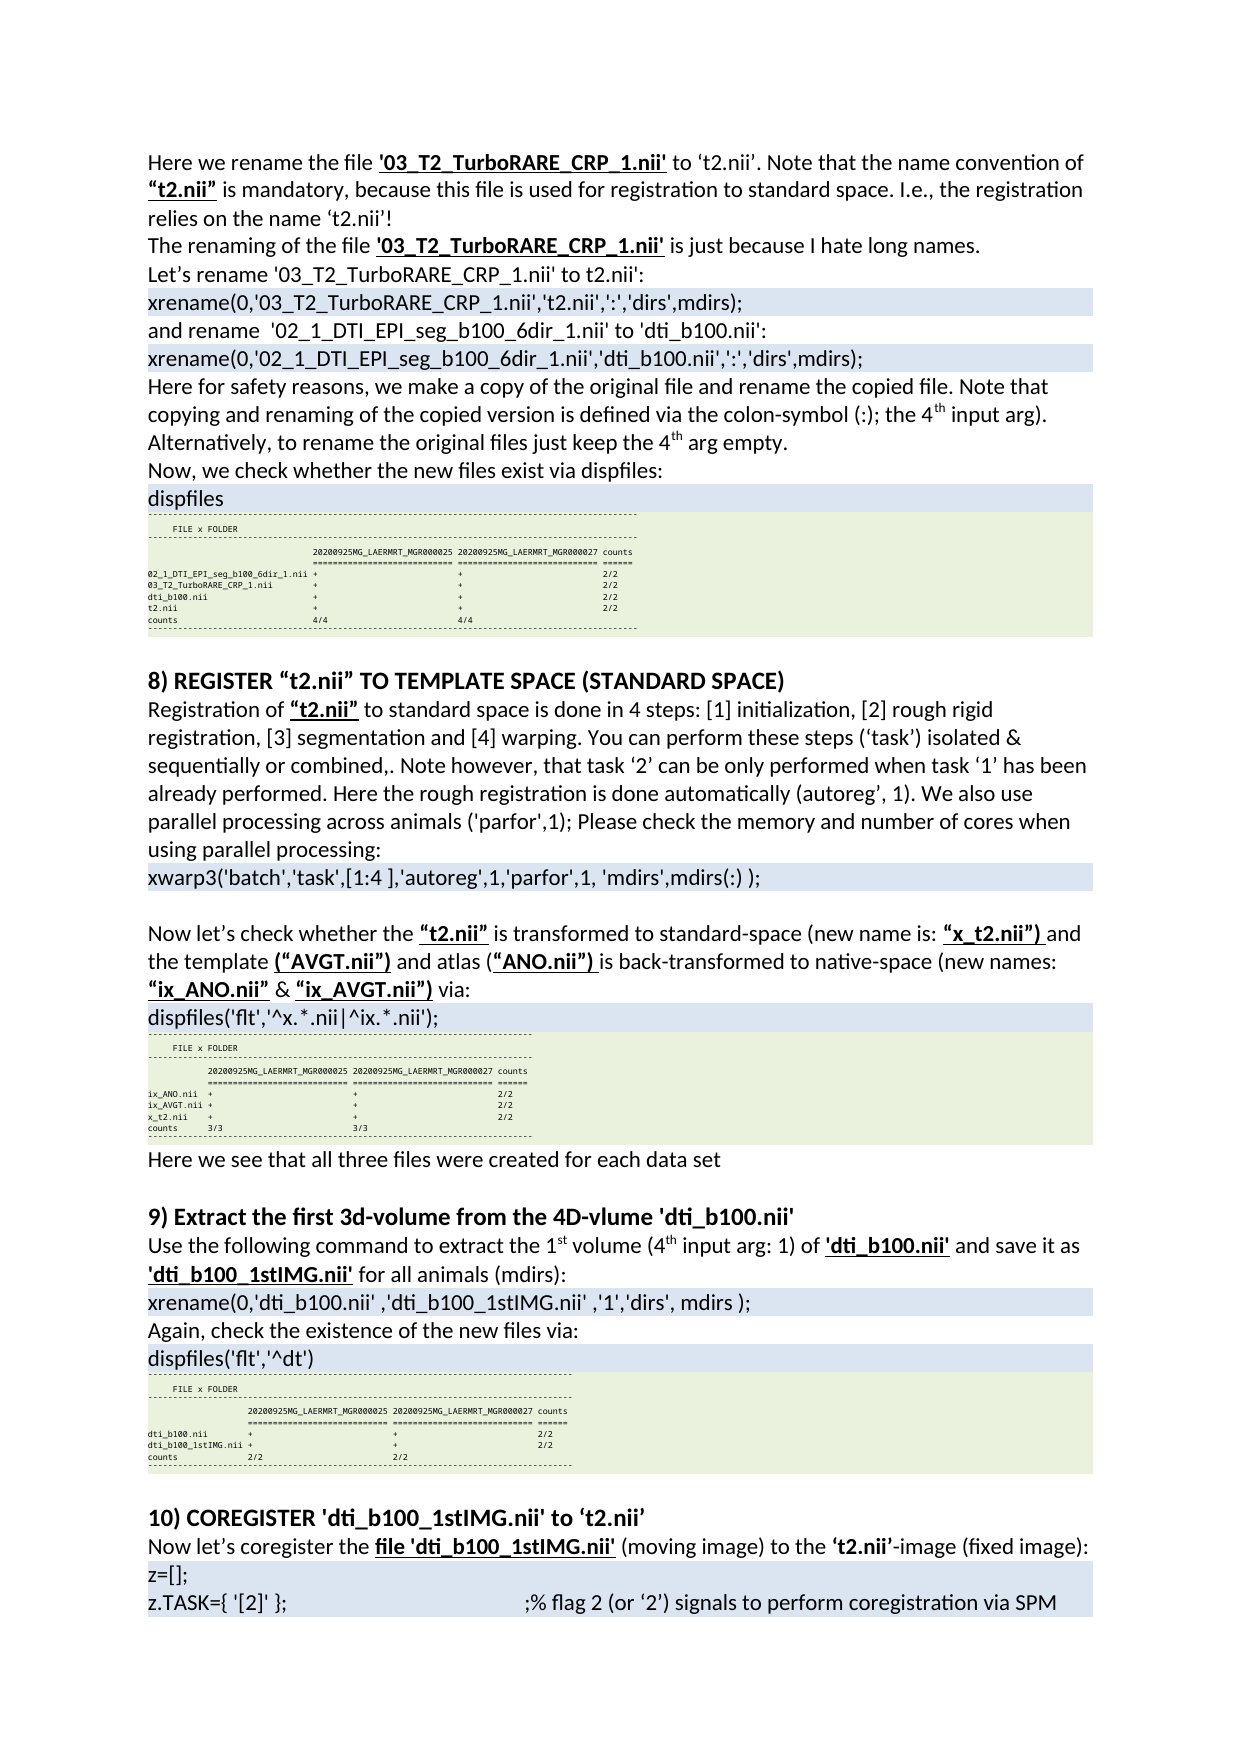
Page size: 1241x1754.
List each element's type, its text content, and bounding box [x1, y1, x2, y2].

text Registration of “t2.nii” to standard space is done in 4 steps: [1] initialization, [2] rough rigid registration, [3] segmentation and [4] warping. You can perform these steps (‘task’) isolated & sequentially or combined,. Note however, that task ‘2’ can be only performed when task ‘1’ has been already performed. Here the rough registration is done automatically (autoreg’, 1). We also use parallel processing across animals ('parfor',1); Please check the memory and number of cores when using parallel processing: [148, 695, 1093, 863]
text Use the following command to extract the 1st volume (4th input arg: 1) of 'dti_b100.nii' and save it as 'dti_b100_1stIMG.nii' for all animals (mdirs): [148, 1232, 1093, 1288]
text Now, we check whether the new files exist via dispfiles: [148, 456, 1093, 484]
text xrename(0,'02_1_DTI_EPI_seg_b100_6dir_1.nii','dti_b100.nii',':','dirs',mdirs); [148, 344, 1093, 372]
text Now let’s coregister the file 'dti_b100_1stIMG.nii' (moving image) to the ‘t2.nii’-image (fixed image): [148, 1532, 1093, 1561]
text Let’s rename '03_T2_TurboRARE_CRP_1.nii' to t2.nii': [148, 260, 1093, 288]
text z=[]; [148, 1561, 1093, 1588]
text z.TASK={ '[2]' }; ;% flag 2 (or ‘2’) signals to perform coregistration via SPM [148, 1588, 1093, 1617]
text Here we rename the file '03_T2_TurboRARE_CRP_1.nii' to ‘t2.nii’. Note that the name convention of “t2.nii” is mandatory, because this file is used for registration to standard space. I.e., the registration relies on the name ‘t2.nii’! [148, 148, 1093, 232]
text Again, check the existence of the new files via: [148, 1316, 1093, 1344]
text dispfiles [148, 484, 1093, 512]
text The renaming of the file '03_T2_TurboRARE_CRP_1.nii' is just because I hate long names. [148, 232, 1093, 260]
text 9) Extract the first 3d-volume from the 4D-vlume 'dti_b100.nii' [148, 1201, 1093, 1232]
text 8) REGISTER “t2.nii” TO TEMPLATE SPACE (STANDARD SPACE) [148, 665, 1093, 695]
text Here we see that all three files were created for each data set [148, 1145, 1093, 1173]
text xrename(0,'03_T2_TurboRARE_CRP_1.nii','t2.nii',':','dirs',mdirs); [148, 288, 1093, 316]
text dispfiles('flt','^dt') [148, 1344, 1093, 1372]
text xrename(0,'dti_b100.nii' ,'dti_b100_1stIMG.nii' ,'1','dirs', mdirs ); [148, 1288, 1093, 1316]
text 10) COREGISTER 'dti_b100_1stIMG.nii' to ‘t2.nii’ [148, 1502, 1093, 1532]
text xwarp3('batch','task',[1:4 ],'autoreg',1,'parfor',1, 'mdirs',mdirs(:) ); [148, 863, 1093, 891]
text Now let’s check whether the “t2.nii” is transformed to standard-space (new name is: “x_t2.nii”) and the template (“AVGT.nii”) and atlas (“ANO.nii”) is back-transformed to native-space (new names: “ix_ANO.nii” & “ix_AVGT.nii”) via: [148, 919, 1093, 1003]
text and rename '02_1_DTI_EPI_seg_b100_6dir_1.nii' to 'dti_b100.nii': [148, 316, 1093, 344]
text dispfiles('flt','^x.*.nii|^ix.*.nii'); [148, 1003, 1093, 1032]
text Here for safety reasons, we make a copy of the original file and rename the copied file. Note that copying and renaming of the copied version is defined via the colon-symbol (:); the 4th input arg). Alternatively, to rename the original files just keep the 4th arg empty. [148, 372, 1093, 456]
